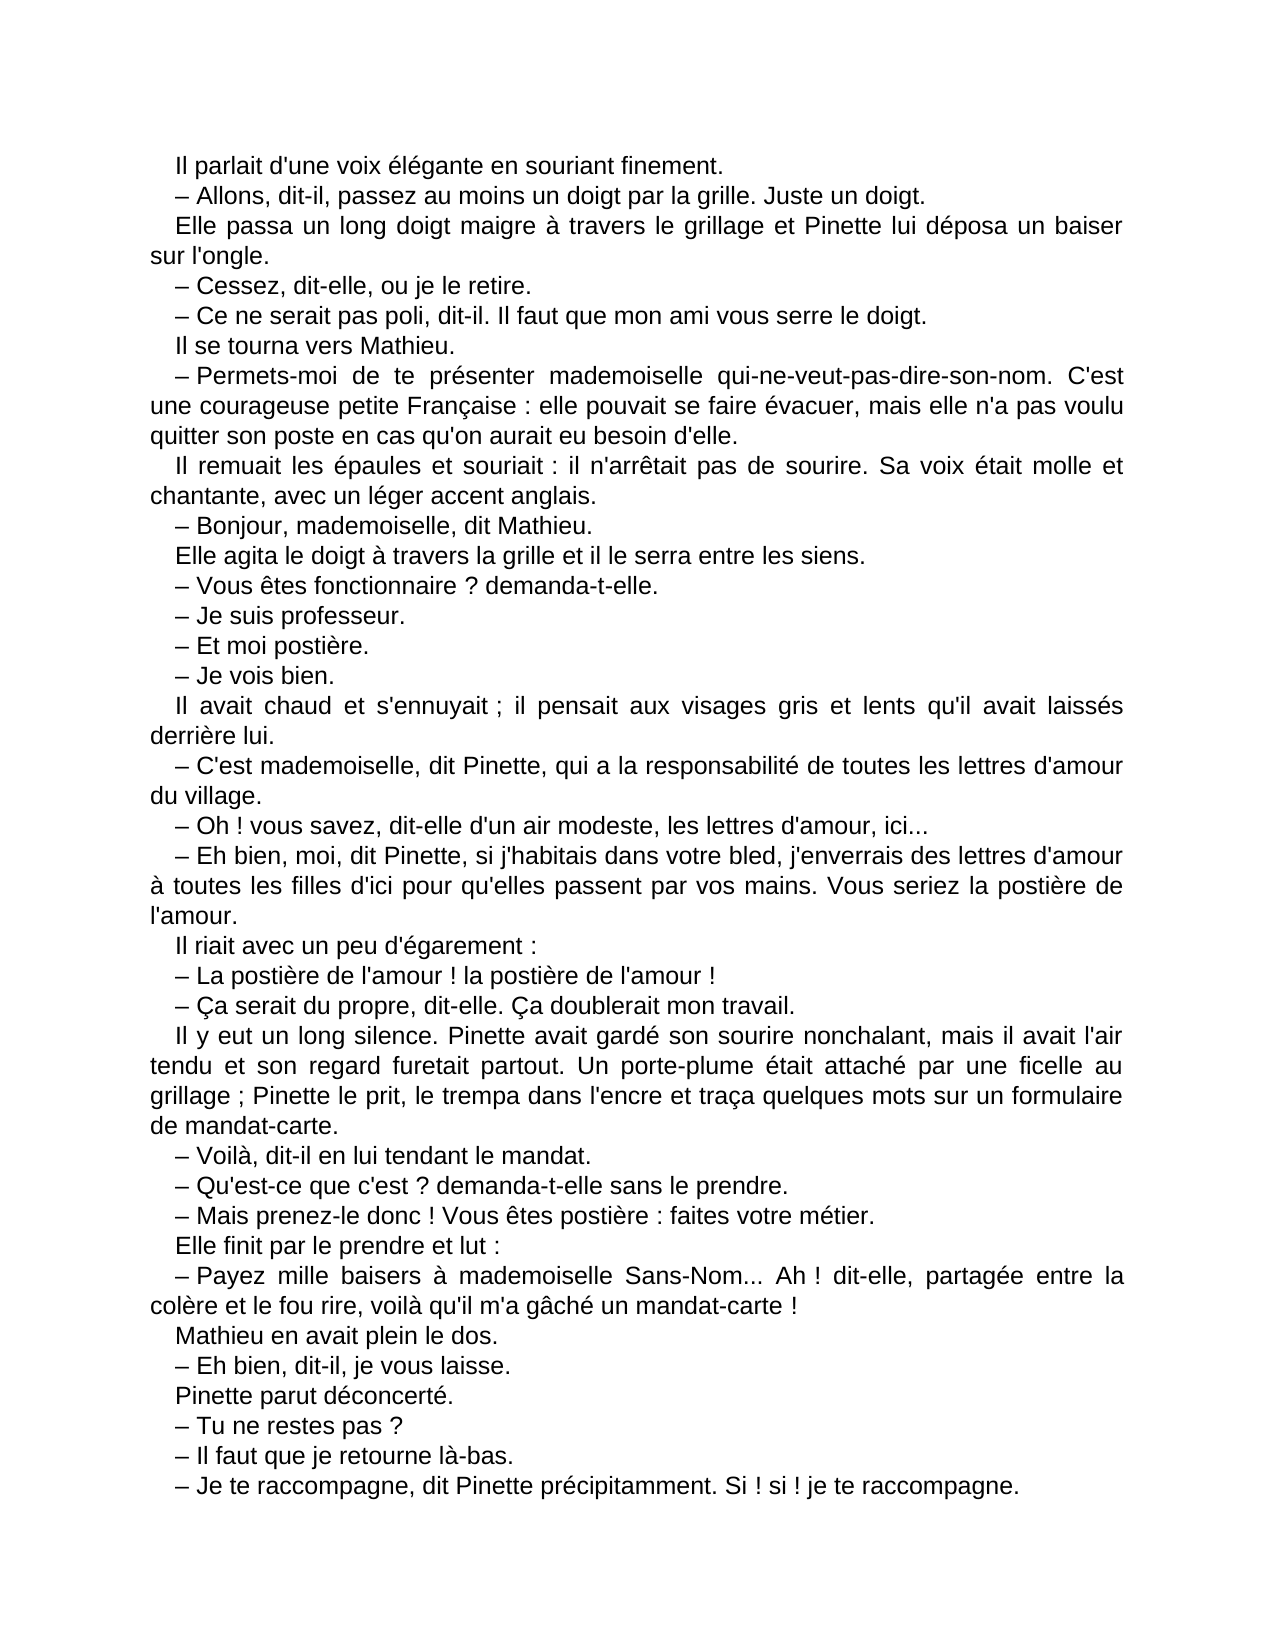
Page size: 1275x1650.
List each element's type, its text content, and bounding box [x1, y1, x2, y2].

text – Il faut que je retourne là-bas. [150, 1440, 1125, 1470]
text – Je te raccompagne, dit Pinette précipitamment. Si ! si ! je te raccompagne. [150, 1470, 1125, 1500]
text – Tu ne restes pas ? [150, 1410, 1125, 1440]
text Il y eut un long silence. Pinette avait gardé son sourire nonchalant, mais il avait l'air tendu et son regard furetait partout. Un porte-plume était attaché par une ficelle au grillage ; Pinette le prit, le trempa dans l'encre et traça quelques mots sur un formulaire de mandat-carte. [150, 1020, 1125, 1140]
text – C'est mademoiselle, dit Pinette, qui a la responsabilité de toutes les lettres d'amour du village. [150, 750, 1125, 810]
text – Allons, dit-il, passez au moins un doigt par la grille. Juste un doigt. [150, 180, 1125, 210]
text – Je suis professeur. [150, 600, 1125, 630]
text – Payez mille baisers à mademoiselle Sans-Nom... Ah ! dit-elle, partagée entre la colère et le fou rire, voilà qu'il m'a gâché un mandat-carte ! [150, 1260, 1125, 1320]
text Elle passa un long doigt maigre à travers le grillage et Pinette lui déposa un baiser sur l'ongle. [150, 210, 1125, 270]
text – Ce ne serait pas poli, dit-il. Il faut que mon ami vous serre le doigt. [150, 300, 1125, 330]
text Il riait avec un peu d'égarement : [150, 930, 1125, 960]
text – Eh bien, moi, dit Pinette, si j'habitais dans votre bled, j'enverrais des lettres d'amour à toutes les filles d'ici pour qu'elles passent par vos mains. Vous seriez la postière de l'amour. [150, 840, 1125, 930]
text Elle finit par le prendre et lut : [150, 1230, 1125, 1260]
text Il parlait d'une voix élégante en souriant finement. [150, 150, 1125, 180]
text – Bonjour, mademoiselle, dit Mathieu. [150, 510, 1125, 540]
text – Eh bien, dit-il, je vous laisse. [150, 1350, 1125, 1380]
text – Qu'est-ce que c'est ? demanda-t-elle sans le prendre. [150, 1170, 1125, 1200]
text – Ça serait du propre, dit-elle. Ça doublerait mon travail. [150, 990, 1125, 1020]
text Il remuait les épaules et souriait : il n'arrêtait pas de sourire. Sa voix était molle et chantante, avec un léger accent anglais. [150, 450, 1125, 510]
text – La postière de l'amour ! la postière de l'amour ! [150, 960, 1125, 990]
text – Et moi postière. [150, 630, 1125, 660]
text Il se tourna vers Mathieu. [150, 330, 1125, 360]
text – Je vois bien. [150, 660, 1125, 690]
text – Oh ! vous savez, dit-elle d'un air modeste, les lettres d'amour, ici... [150, 810, 1125, 840]
text Pinette parut déconcerté. [150, 1380, 1125, 1410]
text Mathieu en avait plein le dos. [150, 1320, 1125, 1350]
text Elle agita le doigt à travers la grille et il le serra entre les siens. [150, 540, 1125, 570]
text – Cessez, dit-elle, ou je le retire. [150, 270, 1125, 300]
text – Mais prenez-le donc ! Vous êtes postière : faites votre métier. [150, 1200, 1125, 1230]
text – Vous êtes fonctionnaire ? demanda-t-elle. [150, 570, 1125, 600]
text – Permets-moi de te présenter mademoiselle qui-ne-veut-pas-dire-son-nom. C'est une courageuse petite Française : elle pouvait se faire évacuer, mais elle n'a pas voulu quitter son poste en cas qu'on aurait eu besoin d'elle. [150, 360, 1125, 450]
text Il avait chaud et s'ennuyait ; il pensait aux visages gris et lents qu'il avait laissés derrière lui. [150, 690, 1125, 750]
text – Voilà, dit-il en lui tendant le mandat. [150, 1140, 1125, 1170]
